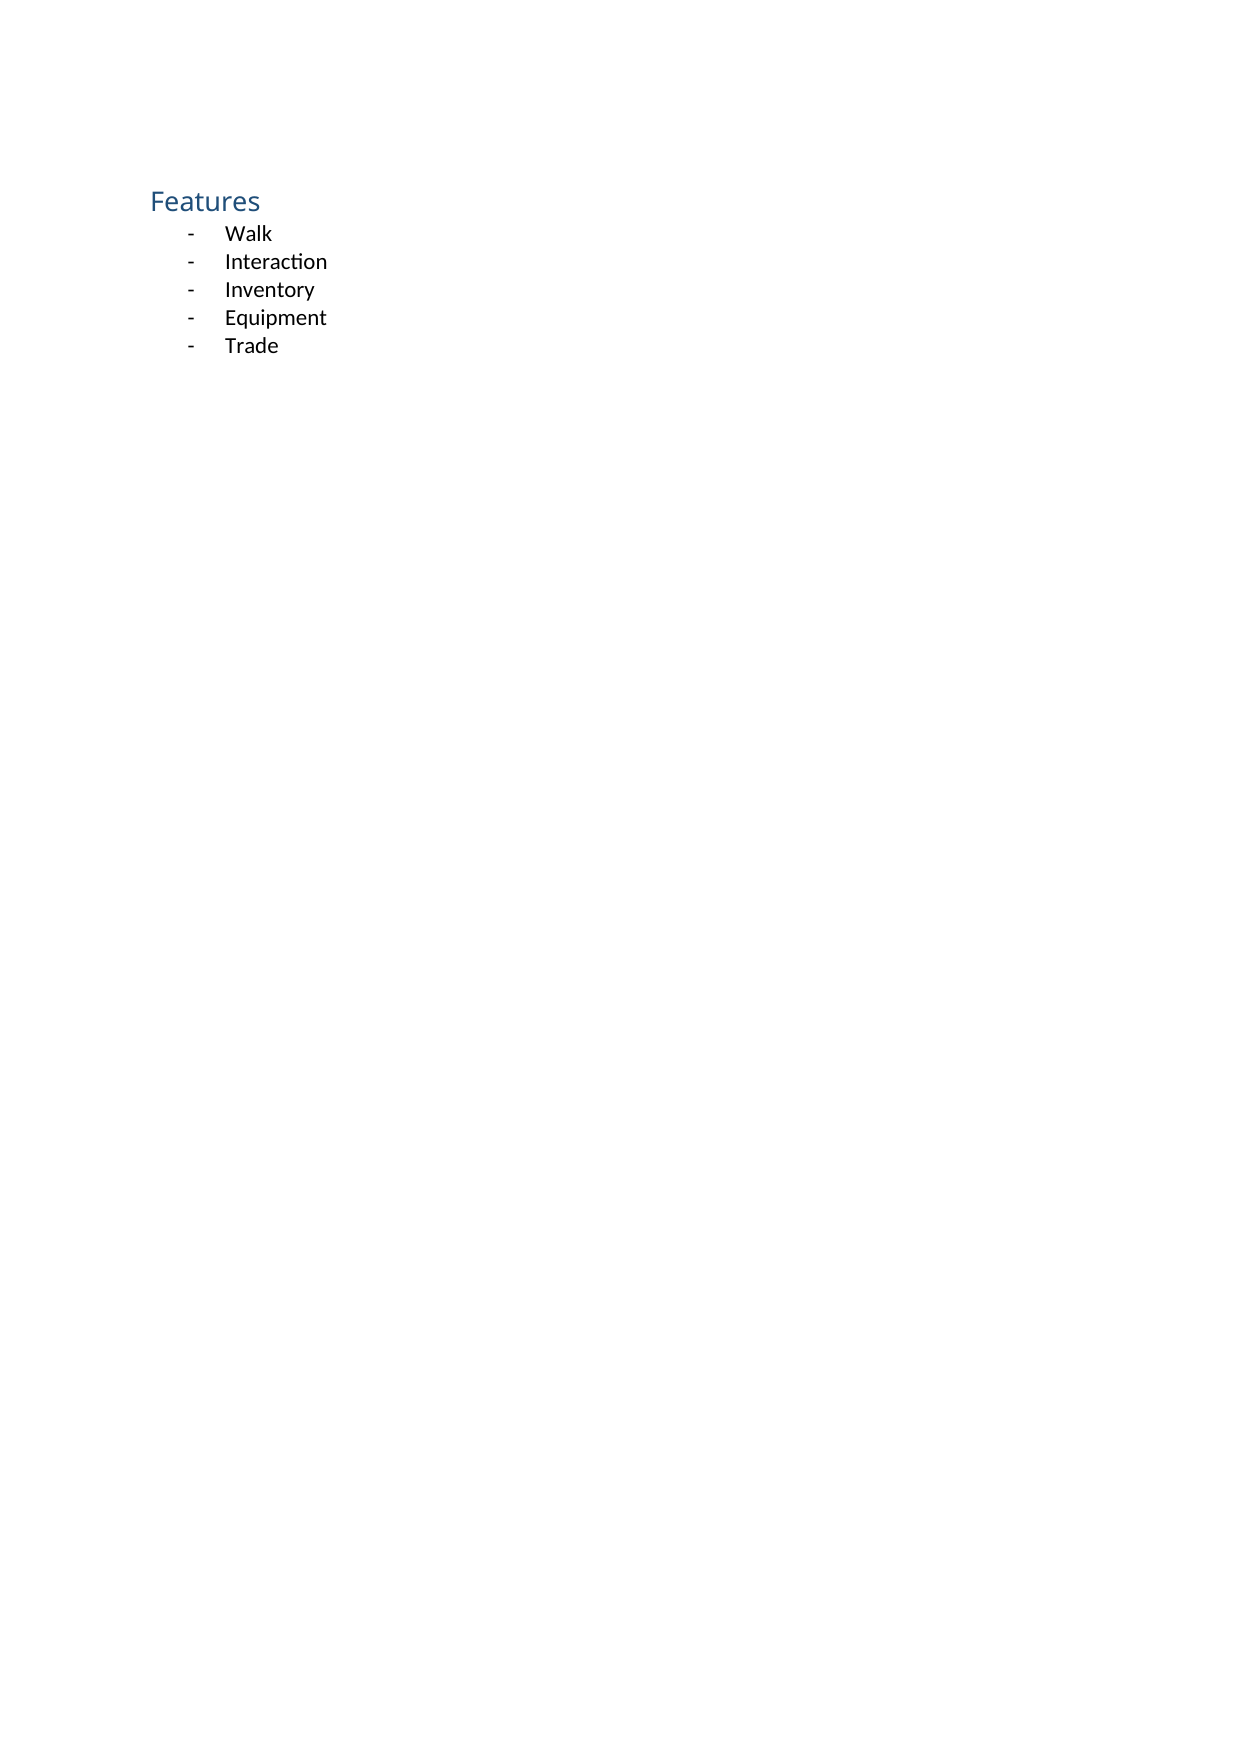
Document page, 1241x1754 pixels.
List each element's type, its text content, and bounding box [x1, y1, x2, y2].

list Equipment [187, 303, 1090, 331]
list Inventory [187, 275, 1090, 303]
list Trade [187, 331, 1090, 359]
list Interaction [187, 247, 1090, 275]
subtitle Features [150, 182, 1090, 219]
list Walk [187, 219, 1090, 247]
